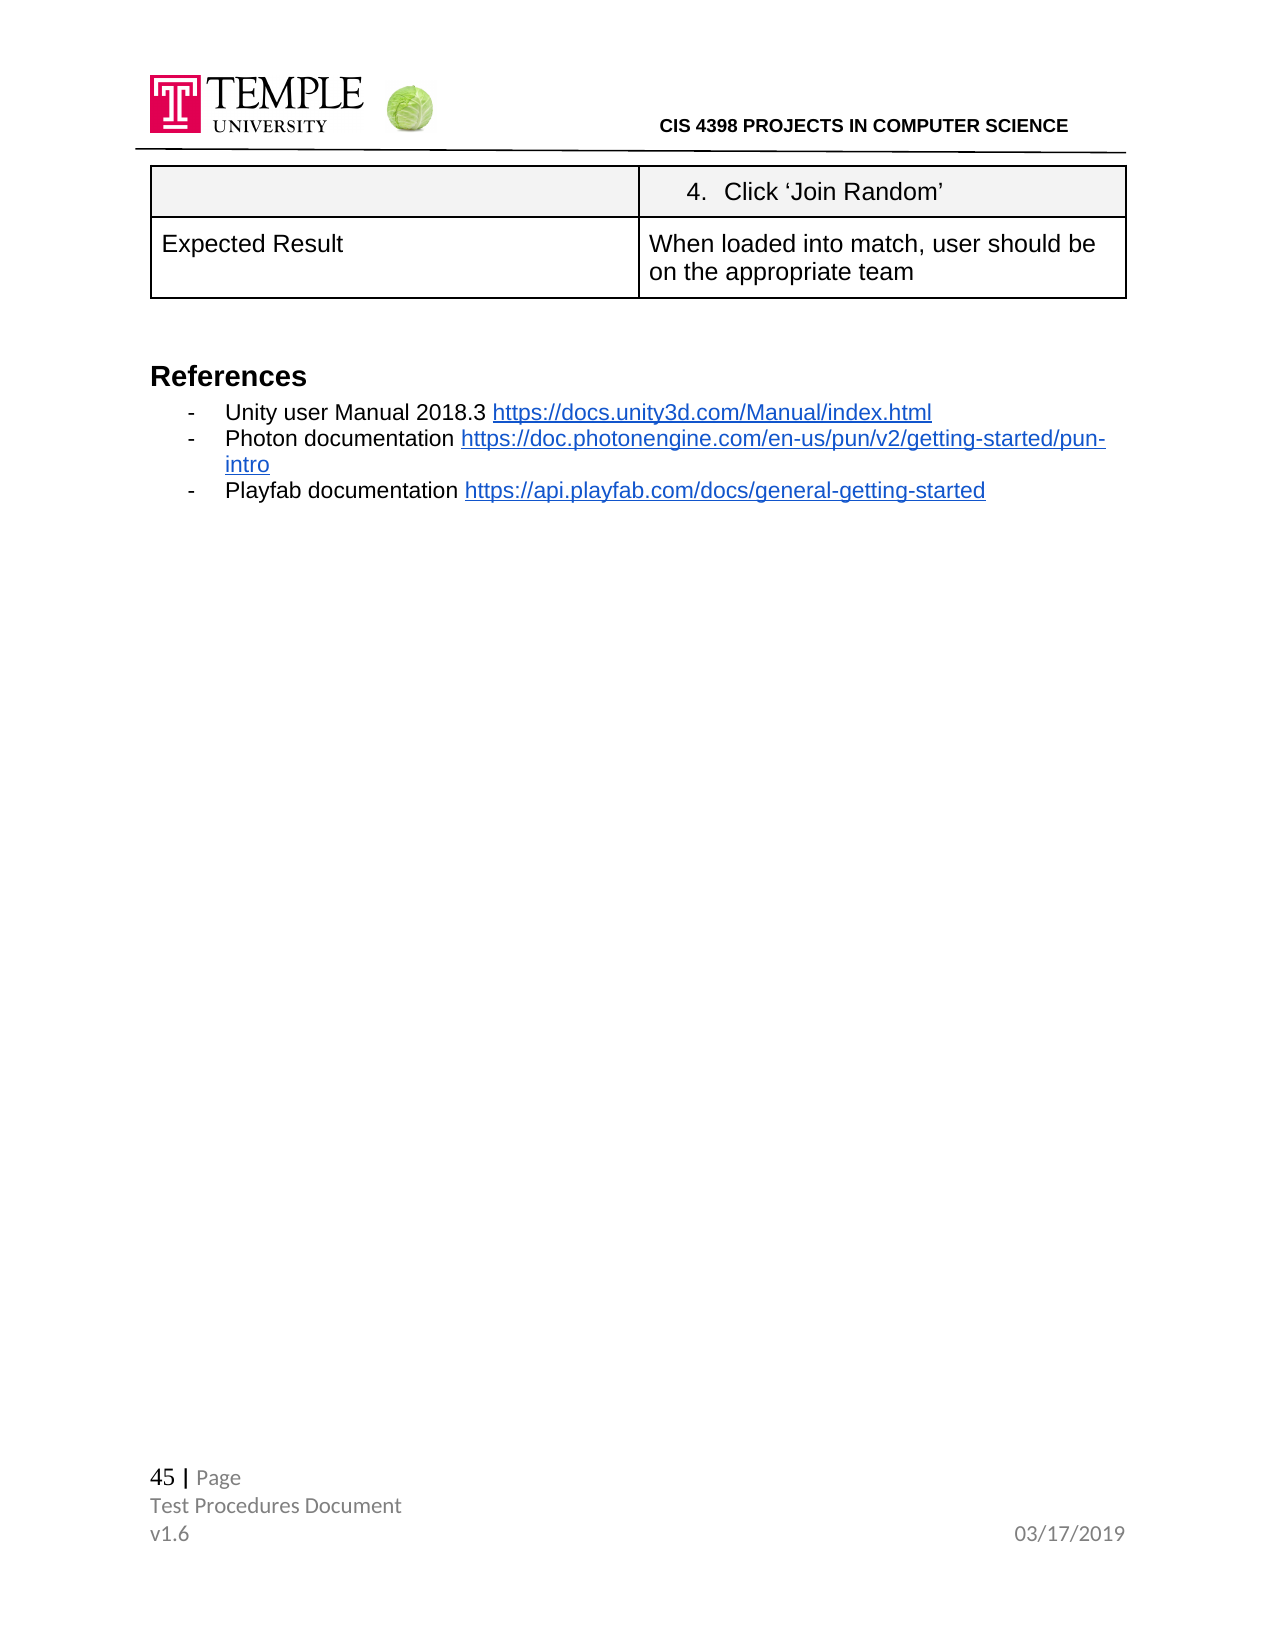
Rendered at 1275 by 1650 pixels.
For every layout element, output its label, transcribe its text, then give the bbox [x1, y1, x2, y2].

list Playfab documentation https://api.playfab.com/docs/general-getting-started [187, 477, 1125, 504]
list Photon documentation https://doc.photonengine.com/en-us/pun/v2/getting-started/pun-intro [187, 425, 1125, 477]
picture [150, 75, 364, 133]
list Unity user Manual 2018.3 https://docs.unity3d.com/Manual/index.html [187, 398, 1125, 425]
table_cell When loaded into match, user should be on the appropriate team [640, 218, 1125, 297]
table_cell Expected Result [152, 218, 638, 297]
table_cell [152, 167, 638, 216]
subtitle References [150, 359, 1125, 392]
table_cell Successfully complete steps from TC0001 Click ‘Matchmaingk’ Change Team Preference Click ‘Join Random’ [640, 167, 1125, 216]
picture [384, 80, 437, 133]
